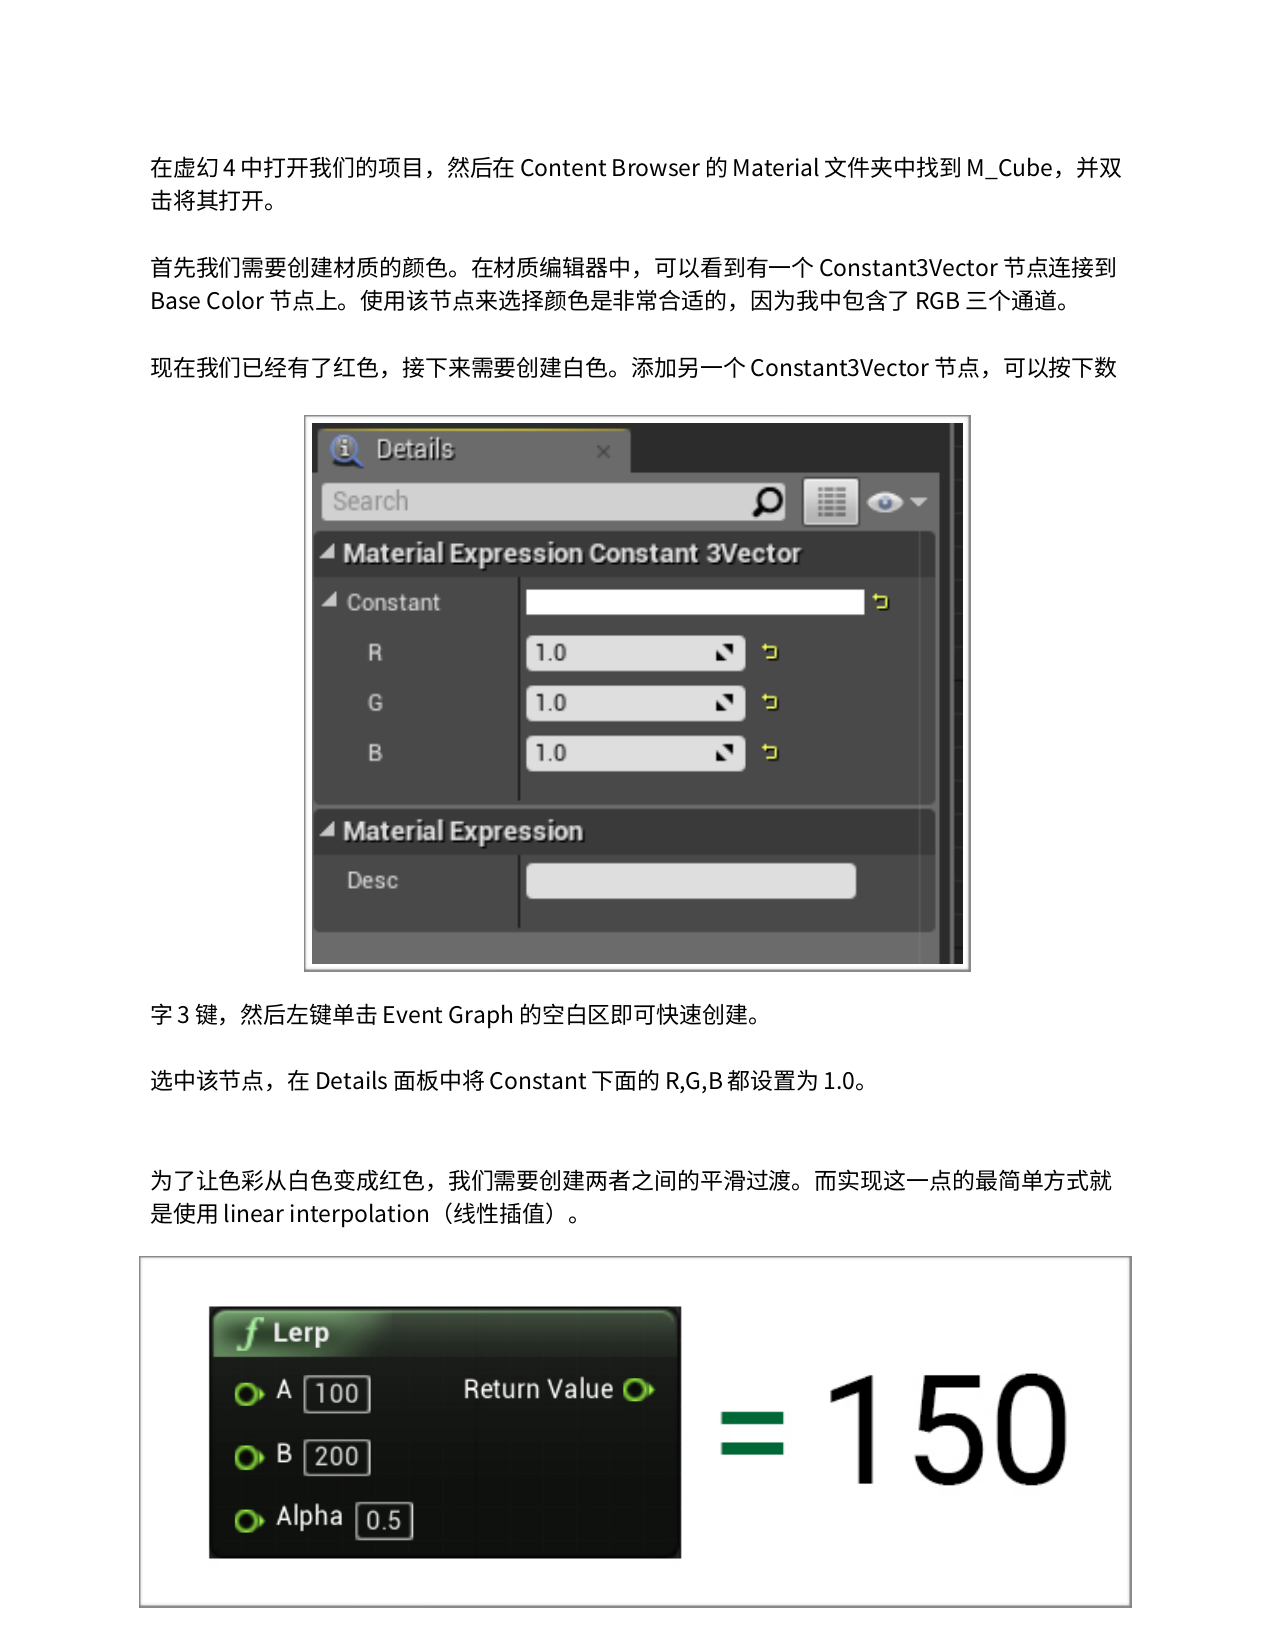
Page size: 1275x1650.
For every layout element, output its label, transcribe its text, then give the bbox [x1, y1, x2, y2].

text 首先我们需要创建材质的颜色。在材质编辑器中，可以看到有一个Constant3Vector节点连接到Base Color节点上。使用该节点来选择颜色是非常合适的，因为我中包含了RGB三个通道。 [150, 250, 1125, 316]
picture [304, 415, 971, 972]
picture [139, 1256, 1132, 1608]
text 选中该节点，在Details面板中将Constant下面的R,G,B都设置为1.0。 [150, 1063, 1125, 1096]
text 为了让色彩从白色变成红色，我们需要创建两者之间的平滑过渡。而实现这一点的最简单方式就是使用linear interpolation（线性插值）。 [150, 1163, 1125, 1229]
text 在虚幻4中打开我们的项目，然后在Content Browser的Material文件夹中找到M_Cube，并双击将其打开。 [150, 150, 1125, 216]
